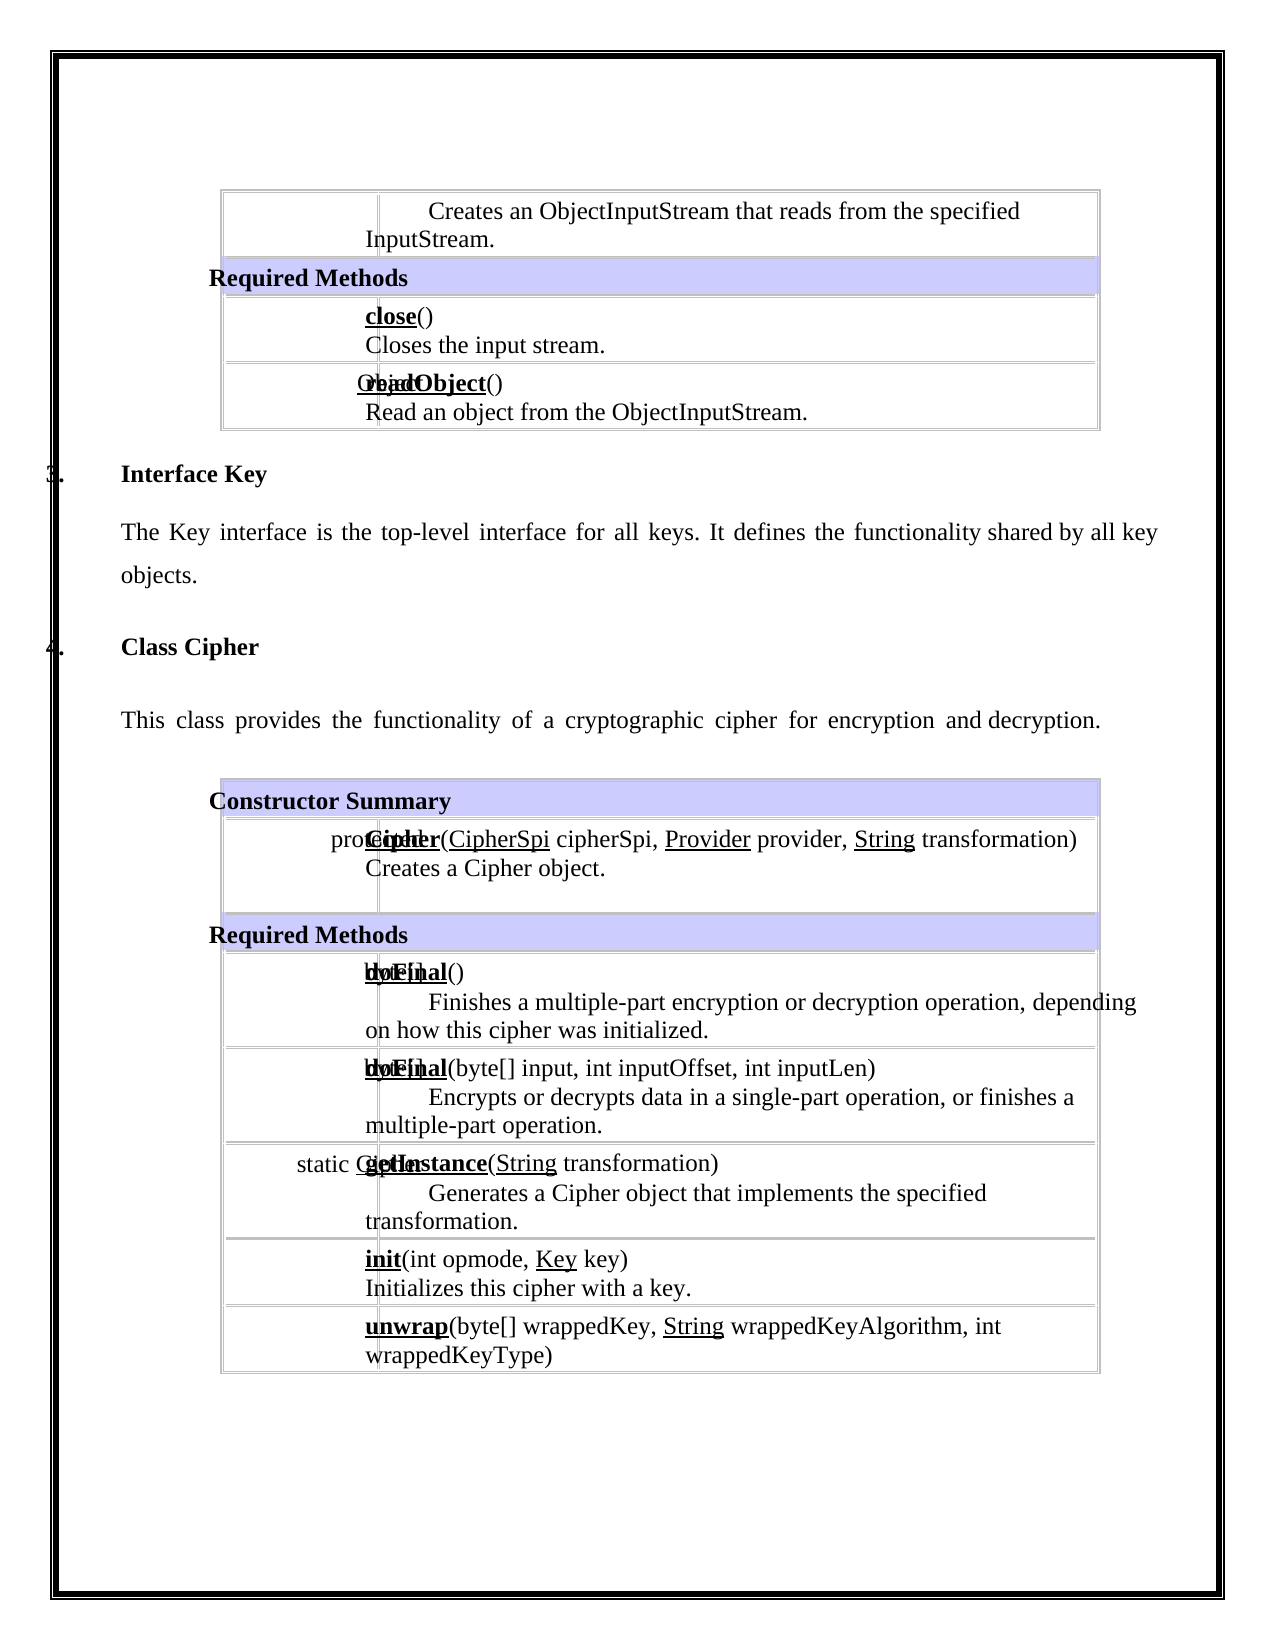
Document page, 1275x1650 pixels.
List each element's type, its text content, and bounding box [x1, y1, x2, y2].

subtitle Class Cipher [59, 632, 1189, 661]
table_cell protected [224, 816, 378, 912]
table_header [224, 193, 378, 256]
table_cell Object [222, 361, 378, 428]
table_header Creates an ObjectInputStream that reads from the specified InputStream. [379, 193, 1097, 256]
table_cell Cipher(CipherSpi cipherSpi, Provider provider, String transformation) Creates a Cipher object. [379, 816, 1097, 912]
table_cell void [224, 1237, 377, 1304]
table_cell Required Methods [222, 256, 1099, 294]
table_cell byte[] [222, 1046, 378, 1141]
text This class provides the functionality of a cryptographic cipher for encryption and decryption. [121, 705, 1189, 733]
table_cell readObject() Read an object from the ObjectInputStream. [379, 361, 1099, 428]
table_header Constructor Summary [224, 782, 1097, 816]
text The Key interface is the top-level interface for all keys. It defines the functionality shared by all key objects. [121, 517, 1189, 589]
table_cell byte[] [224, 950, 377, 1046]
subtitle Interface Key [59, 459, 1189, 487]
table_cell doFinal(byte[] input, int inputOffset, int inputLen) Encrypts or decrypts data in a single-part operation, or finishes a multiple-part operation. [379, 1046, 1099, 1141]
table_cell static Cipher [224, 1141, 377, 1237]
table_cell init(int opmode, Key key) Initializes this cipher with a key. [380, 1237, 1097, 1304]
table_cell close() Closes the input stream. [380, 294, 1097, 361]
table_cell unwrap(byte[] wrappedKey, String wrappedKeyAlgorithm, int wrappedKeyType) [379, 1304, 1099, 1371]
table_cell getInstance(String transformation) Generates a Cipher object that implements the specified transformation. [380, 1141, 1097, 1237]
table_cell Key [222, 1304, 378, 1371]
table_cell doFinal() Finishes a multiple-part encryption or decryption operation, depending on how this cipher was initialized. [380, 950, 1097, 1046]
table_cell void [224, 294, 377, 361]
table_cell Required Methods [224, 912, 1097, 950]
